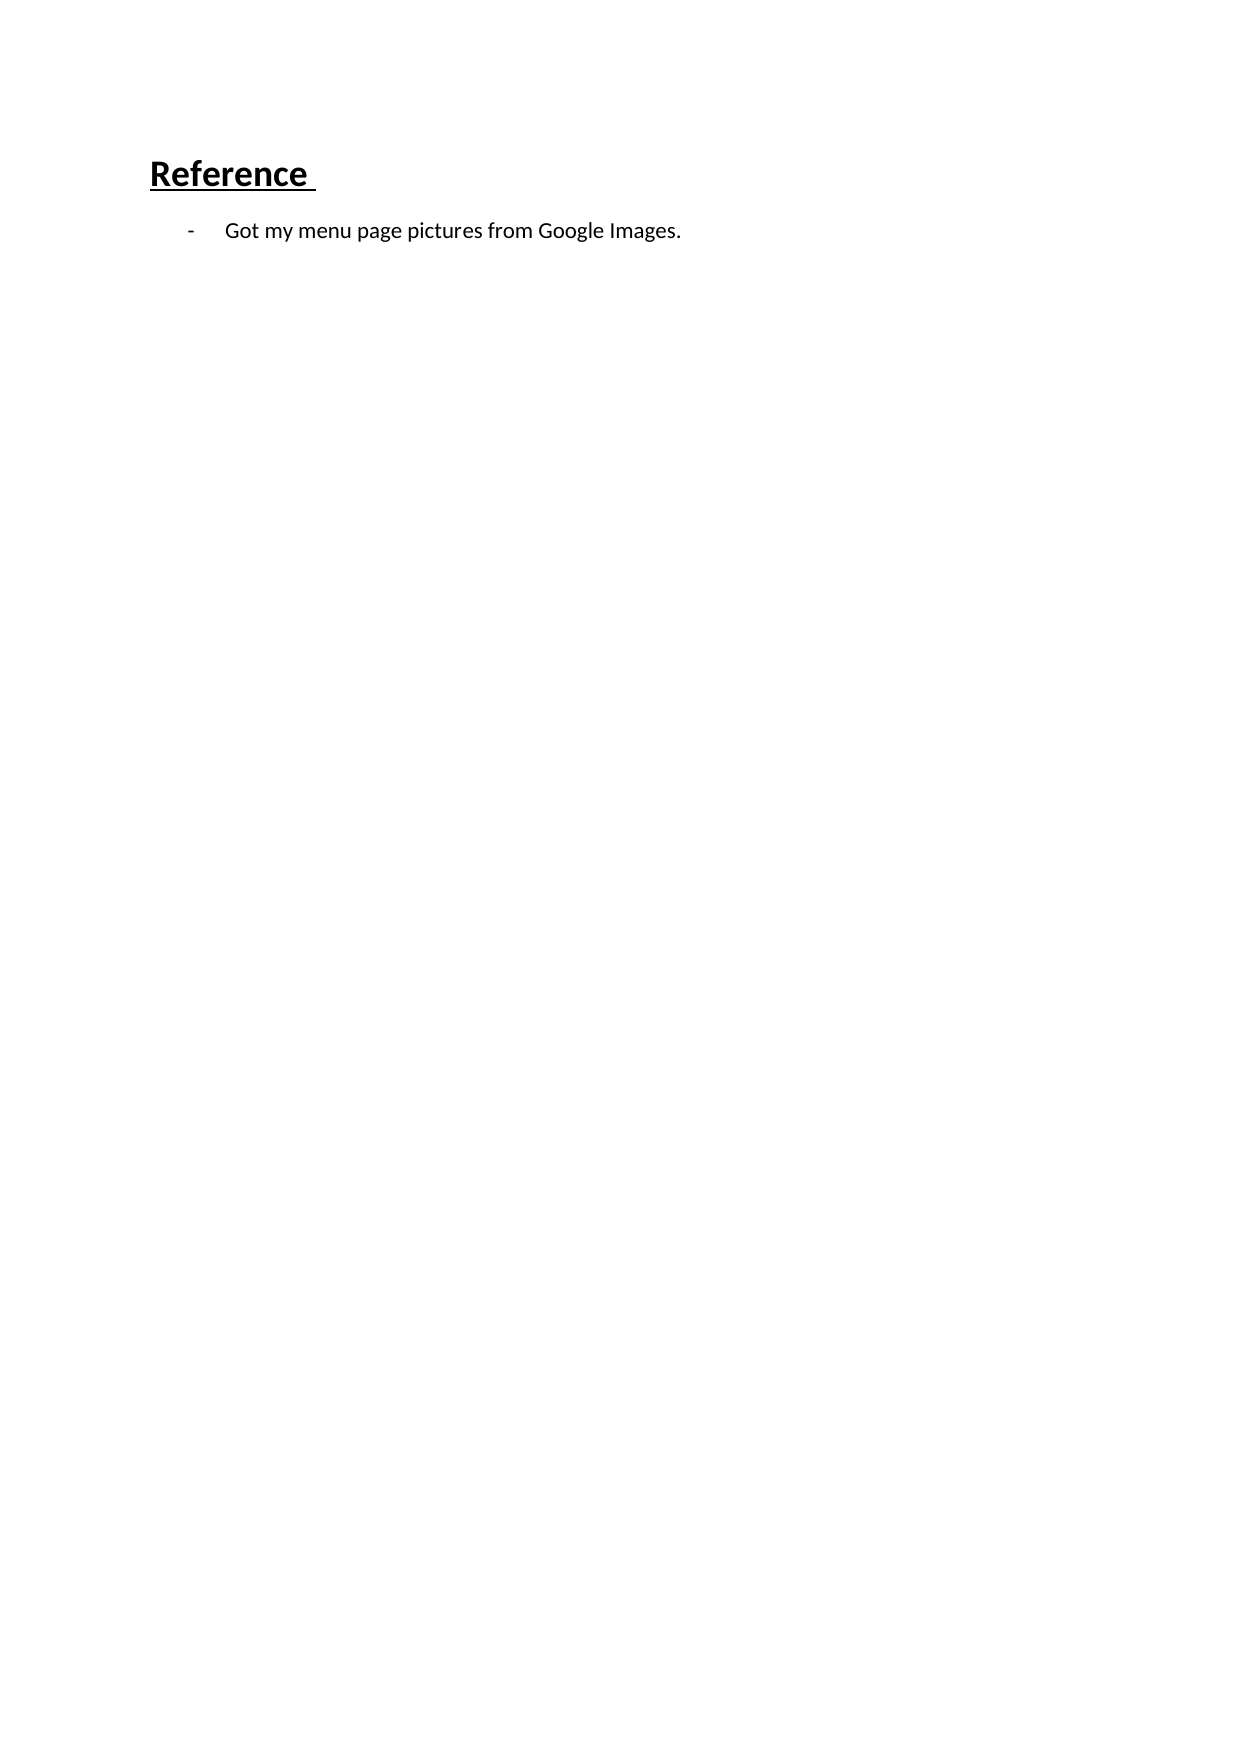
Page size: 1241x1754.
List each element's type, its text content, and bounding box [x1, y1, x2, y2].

text Reference [150, 150, 1090, 196]
list Got my menu page pictures from Google Images. [187, 216, 1090, 244]
